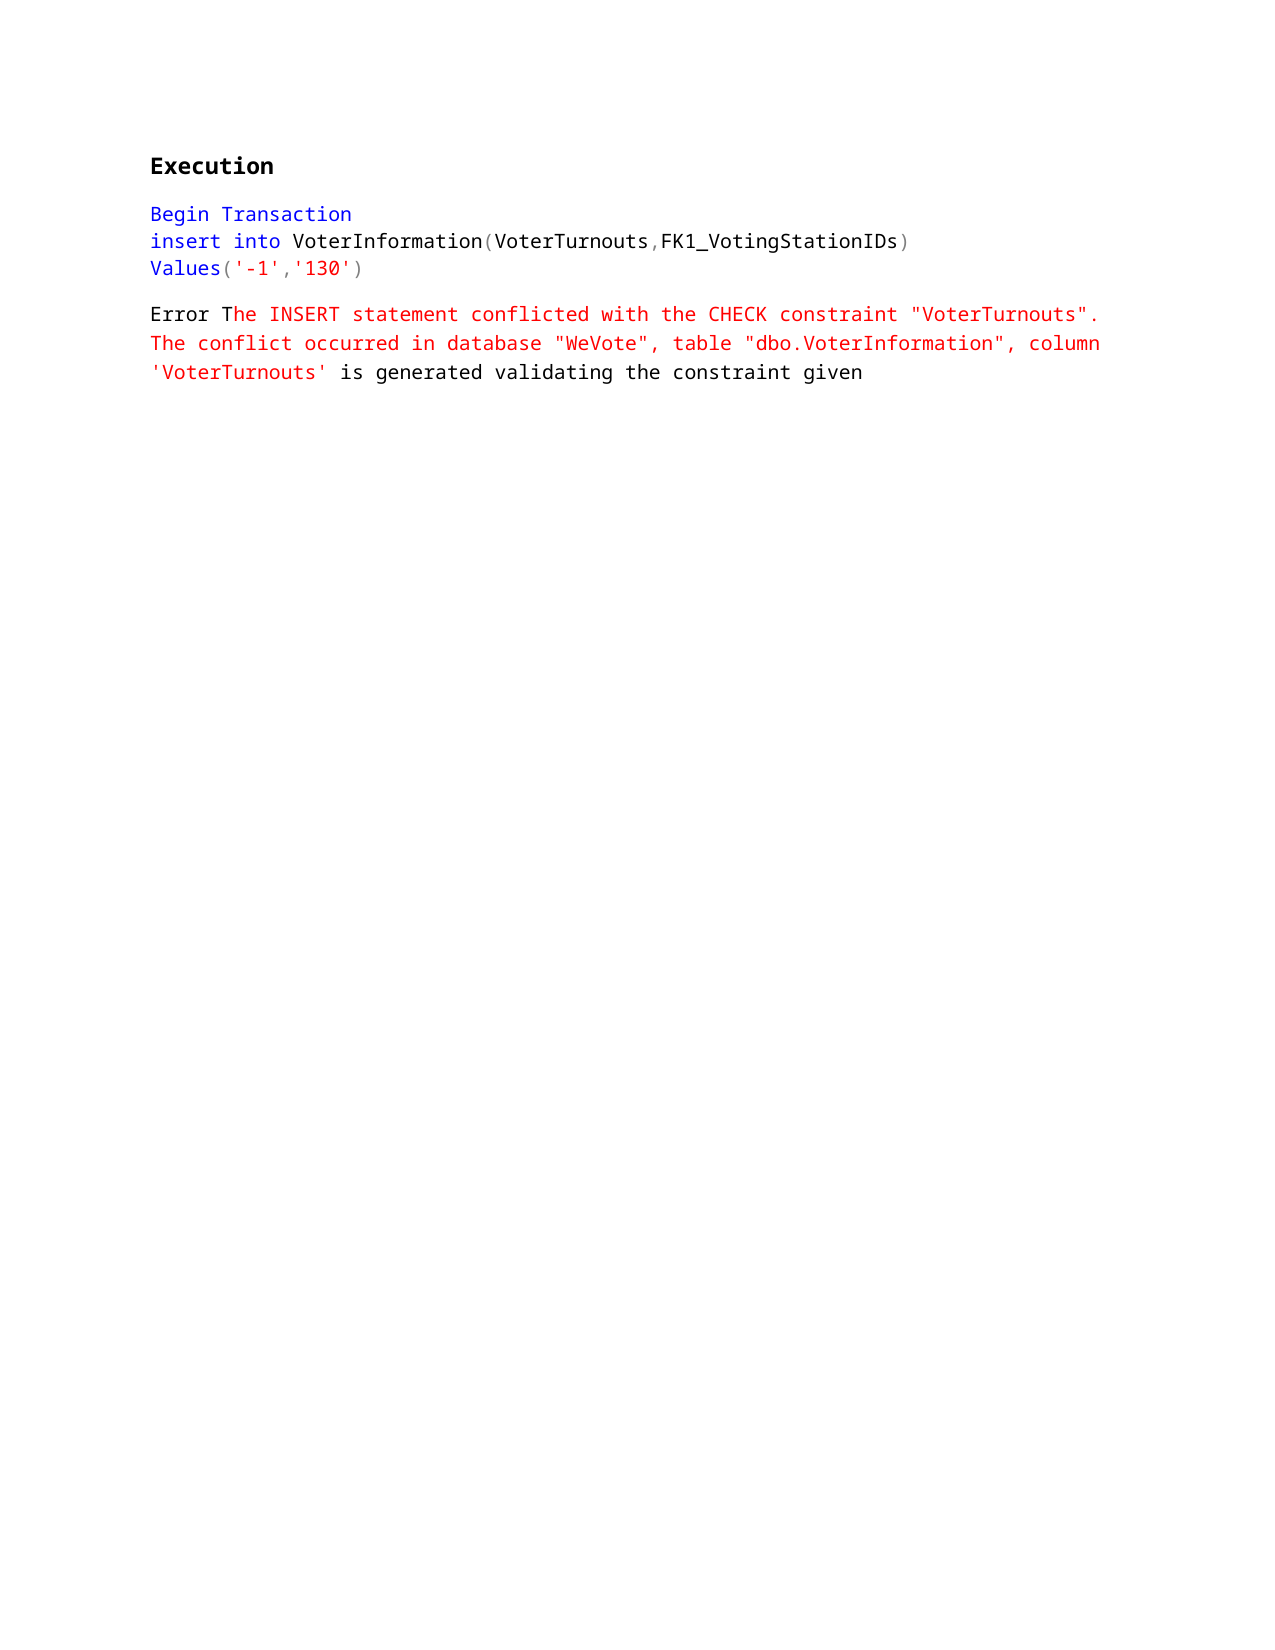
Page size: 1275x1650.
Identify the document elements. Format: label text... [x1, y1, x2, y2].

text Error The INSERT statement conflicted with the CHECK constraint "VoterTurnouts". The conflict occurred in database "WeVote", table "dbo.VoterInformation", column 'VoterTurnouts' is generated validating the constraint given [150, 300, 1125, 385]
text Begin Transaction [150, 200, 1125, 227]
text insert into VoterInformation(VoterTurnouts,FK1_VotingStationIDs) [150, 227, 1125, 254]
text Values('-1','130') [150, 254, 1125, 281]
text Execution [150, 150, 1125, 181]
